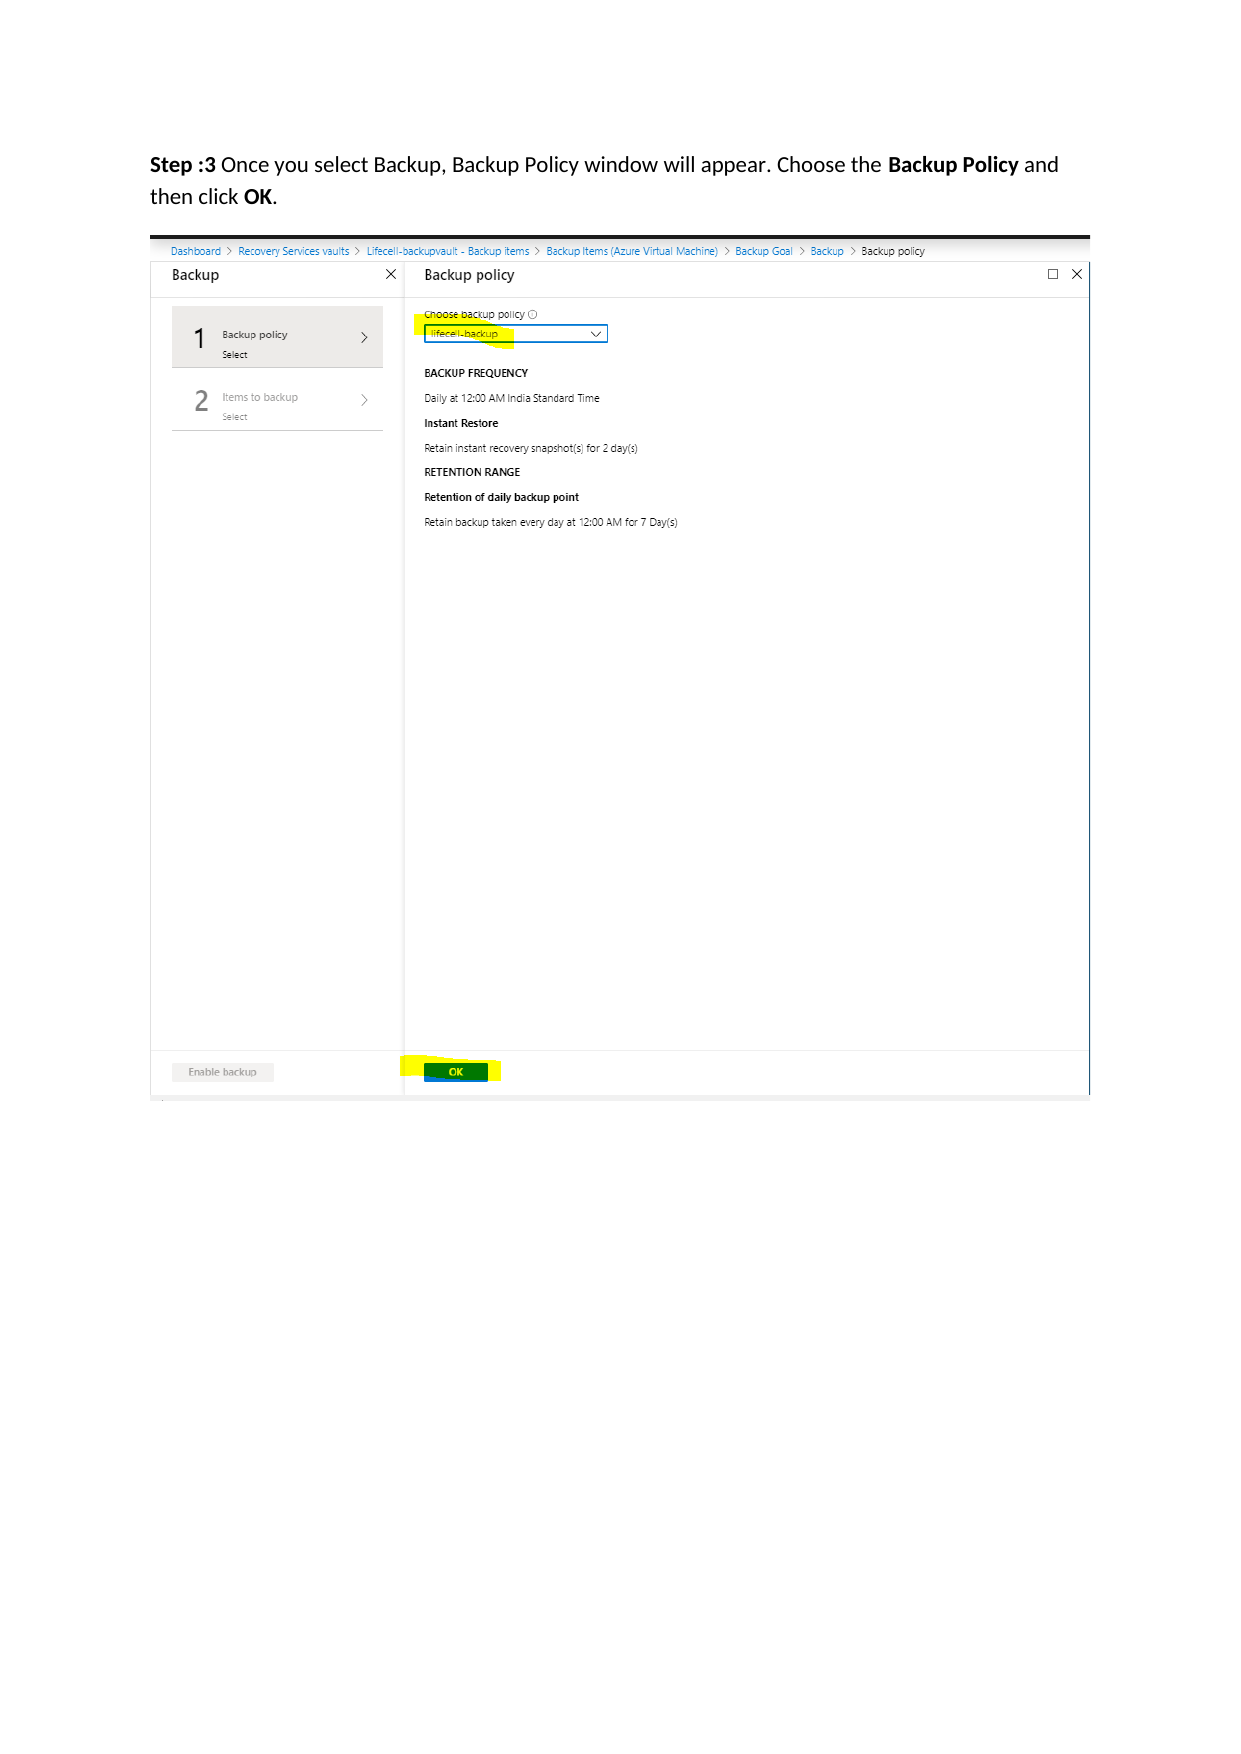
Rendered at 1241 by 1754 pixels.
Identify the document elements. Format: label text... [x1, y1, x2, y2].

picture [150, 235, 1091, 1101]
text Step :3 Once you select Backup, Backup Policy window will appear. Choose the Backup Policy and then click OK. [150, 150, 1090, 210]
